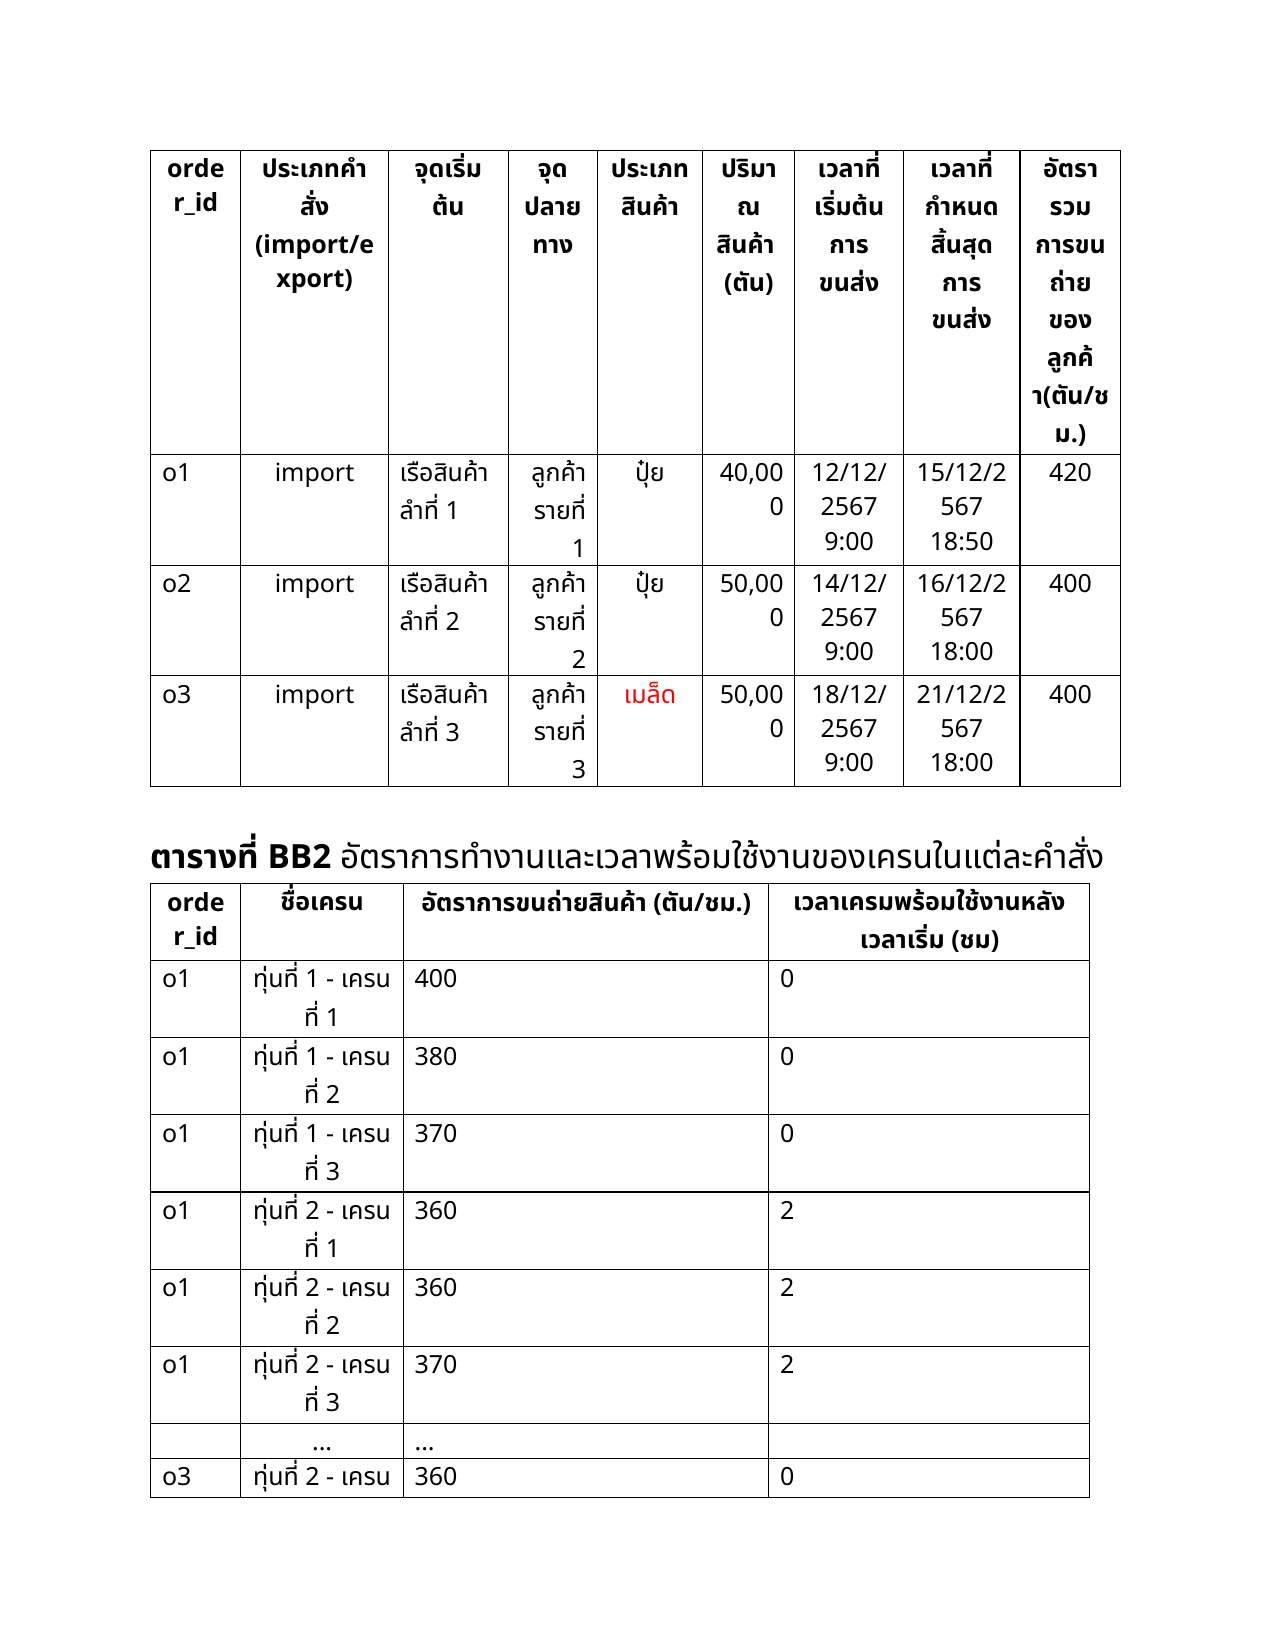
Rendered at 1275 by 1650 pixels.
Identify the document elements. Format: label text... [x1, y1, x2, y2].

text ตารางที่ BB2 อัตราการทำงานและเวลาพร้อมใช้งานของเครนในแต่ละคำสั่ง [150, 833, 1130, 883]
table_header order_id [151, 151, 240, 454]
table_cell 0 [769, 961, 1089, 1037]
table_cell 400 [404, 961, 768, 1037]
table_header เวลาเครมพร้อมใช้งานหลังเวลาเริ่ม (ชม) [769, 884, 1089, 960]
table_cell ... [404, 1424, 768, 1458]
table_cell o3 [151, 676, 240, 786]
table_cell 0 [769, 1038, 1089, 1114]
table_cell ทุ่นที่ 1 - เครนที่ 2 [241, 1038, 403, 1114]
table_header ประเภทสินค้า [598, 151, 702, 454]
table_cell 370 [404, 1115, 768, 1191]
table_cell [151, 1424, 240, 1458]
table_cell 16/12/2567 18:00 [904, 566, 1019, 675]
table_cell 0 [769, 1459, 1089, 1497]
table_cell o1 [151, 455, 240, 565]
table_header order_id [151, 884, 240, 960]
table_cell เรือสินค้าลำที่ 1 [389, 455, 508, 565]
table_cell ลูกค้ารายที่ 1 [509, 455, 597, 565]
table_cell เมล็ด [598, 676, 702, 786]
table_cell 370 [404, 1347, 768, 1423]
table_cell 420 [1021, 455, 1120, 565]
table_cell 360 [404, 1193, 768, 1268]
table_cell 14/12/2567 9:00 [795, 566, 903, 675]
table_cell o1 [151, 1347, 240, 1423]
table_cell [769, 1424, 1089, 1458]
table_header อัตราการขนถ่ายสินค้า (ตัน/ชม.) [404, 884, 768, 960]
table_cell o1 [151, 1038, 240, 1114]
table_cell 380 [404, 1038, 768, 1114]
table_cell 12/12/2567 9:00 [795, 455, 903, 565]
table_cell o1 [151, 961, 240, 1037]
table_cell import [241, 455, 388, 565]
table_cell ทุ่นที่ 1 - เครนที่ 1 [241, 961, 403, 1037]
table_cell ลูกค้ารายที่ 2 [509, 566, 597, 675]
table_cell 2 [769, 1270, 1089, 1346]
table_cell o1 [151, 1270, 240, 1346]
table_cell o3 [151, 1459, 240, 1497]
table_cell import [241, 676, 388, 786]
table_cell 2 [769, 1193, 1089, 1268]
table_cell 400 [1021, 566, 1120, 675]
table_cell 0 [769, 1115, 1089, 1191]
table_header ชื่อเครน [241, 884, 403, 960]
table_header จุดเริ่มต้น [389, 151, 508, 454]
table_cell 360 [404, 1270, 768, 1346]
table_cell ... [241, 1424, 403, 1458]
table_cell 2 [769, 1347, 1089, 1423]
table_cell ทุ่นที่ 2 - เครนที่ 2 [241, 1270, 403, 1346]
table_cell 15/12/2567 18:50 [904, 455, 1019, 565]
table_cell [241, 1459, 403, 1497]
table_cell 50,000 [703, 566, 794, 675]
table_cell o1 [151, 1193, 240, 1268]
table_cell import [241, 566, 388, 675]
table_cell ทุ่นที่ 2 - เครนที่ 1 [241, 1193, 403, 1268]
table_cell ปุ๋ย [598, 455, 702, 565]
table_cell 50,000 [703, 676, 794, 786]
table_header ปริมาณสินค้า (ตัน) [703, 151, 794, 454]
table_cell 21/12/2567 18:00 [904, 676, 1019, 786]
table_cell 360 [404, 1459, 768, 1497]
table_header เวลาที่เริ่มต้นการขนส่ง [795, 151, 903, 454]
table_cell 18/12/2567 9:00 [795, 676, 903, 786]
table_cell ลูกค้ารายที่ 3 [509, 676, 597, 786]
table_cell o2 [151, 566, 240, 675]
table_cell เรือสินค้าลำที่ 3 [389, 676, 508, 786]
table_header เวลาที่กำหนดสิ้นสุดการขนส่ง [904, 151, 1019, 454]
table_header อัตรารวมการขนถ่าย ของลูกค้า(ตัน/ชม.) [1021, 151, 1120, 454]
table_cell 400 [1021, 676, 1120, 786]
table_cell เรือสินค้าลำที่ 2 [389, 566, 508, 675]
table_cell ปุ๋ย [598, 566, 702, 675]
table_header จุดปลายทาง [509, 151, 597, 454]
table_cell 40,000 [703, 455, 794, 565]
table_cell o1 [151, 1115, 240, 1191]
table_cell ทุ่นที่ 2 - เครนที่ 3 [241, 1347, 403, 1423]
table_cell ทุ่นที่ 1 - เครนที่ 3 [241, 1115, 403, 1191]
table_header ประเภทคำสั่ง (import/export) [241, 151, 388, 454]
